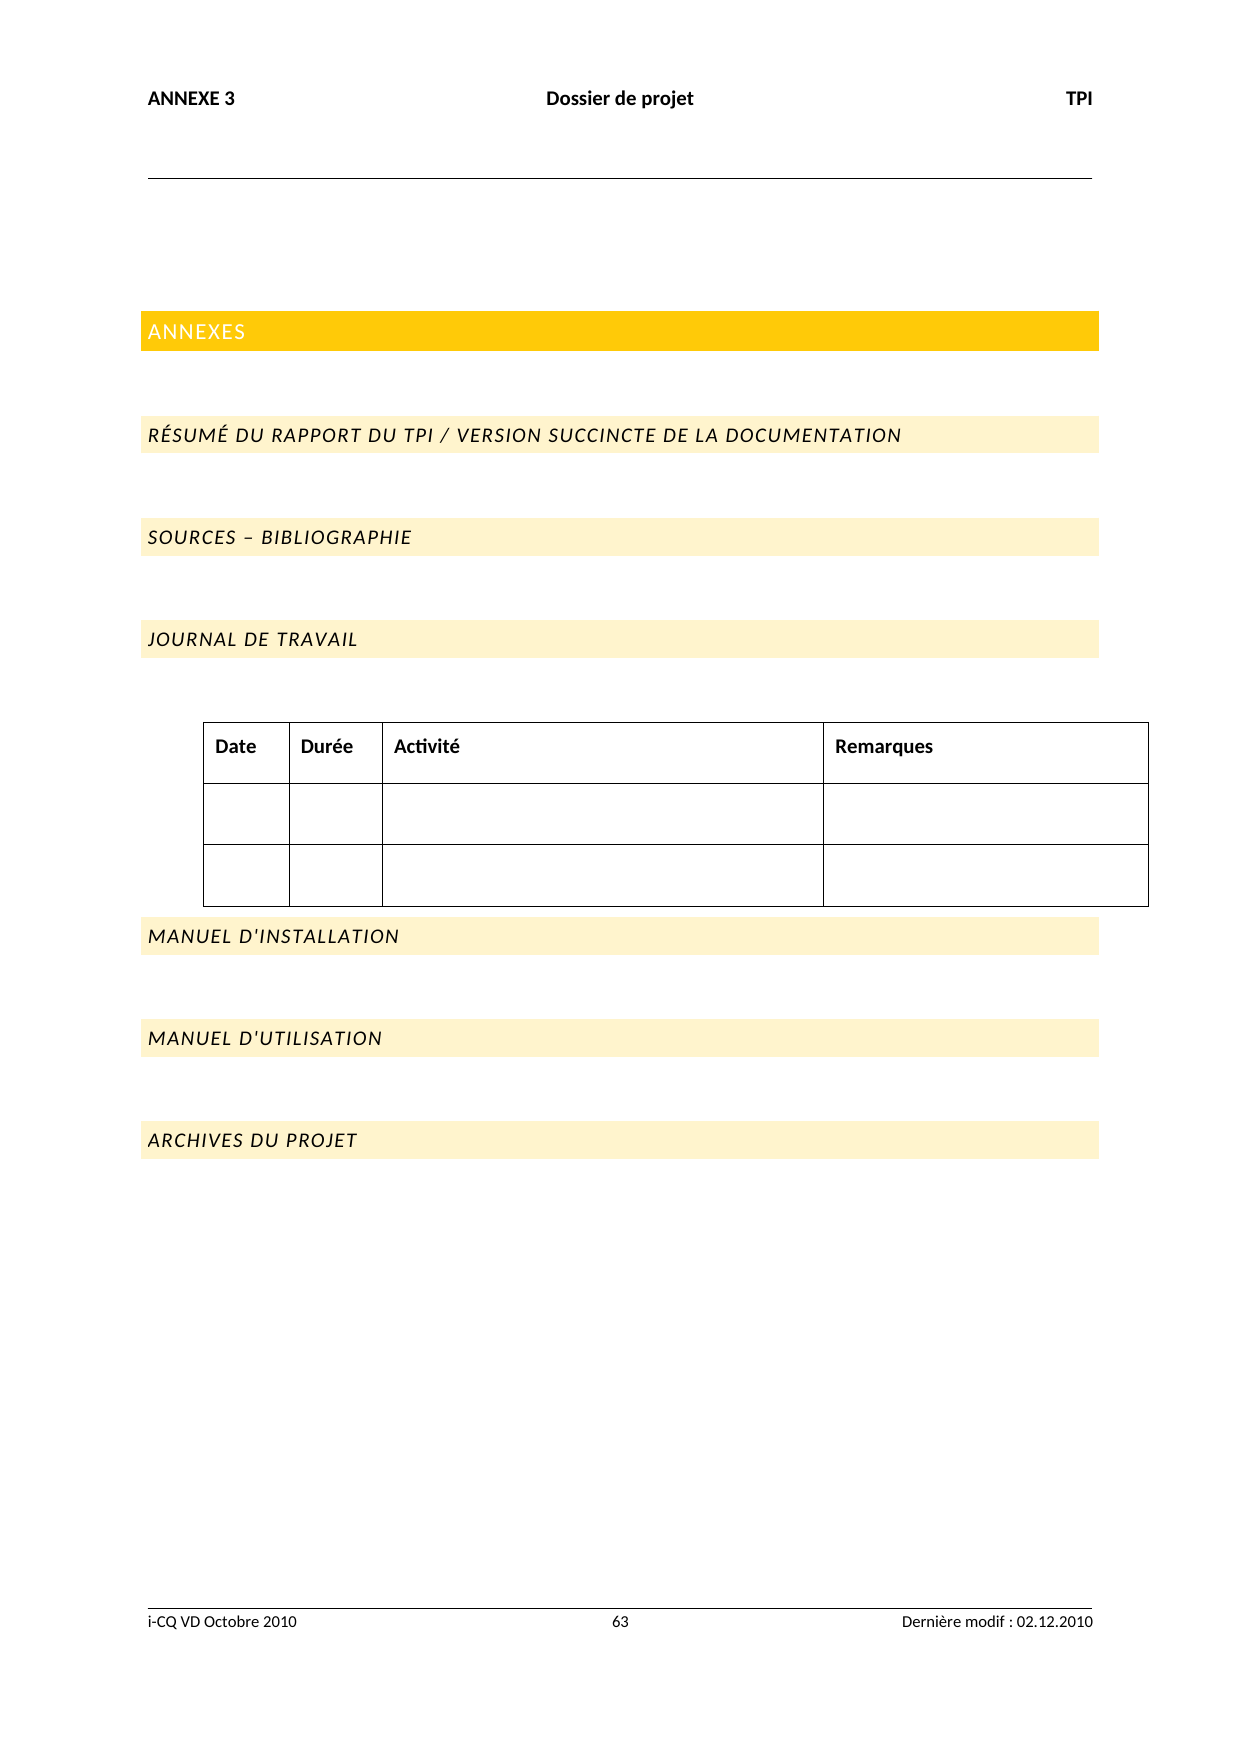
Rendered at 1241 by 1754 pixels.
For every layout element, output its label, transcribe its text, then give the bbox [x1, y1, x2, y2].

table_header Activité [383, 723, 823, 783]
table_header Remarques [824, 723, 1148, 783]
subtitle Manuel d'Installation [148, 923, 1092, 949]
subtitle Archives du projet [148, 1128, 1092, 1153]
table_cell [204, 784, 289, 844]
table_cell [290, 784, 382, 844]
subtitle Sources – Bibliographie [148, 524, 1092, 549]
table_header Date [204, 723, 289, 783]
subtitle Résumé du rapport du TPI / version succincte de la documentation [148, 422, 1092, 447]
table_cell [383, 784, 823, 844]
subtitle Annexes [148, 317, 1092, 345]
table_cell [824, 784, 1148, 844]
table_cell [824, 845, 1148, 906]
table_cell [204, 845, 289, 906]
subtitle Journal de travail [148, 626, 1092, 651]
subtitle Manuel d'Utilisation [148, 1025, 1092, 1051]
table_cell [383, 845, 823, 906]
table_cell [290, 845, 382, 906]
table_header Durée [290, 723, 382, 783]
